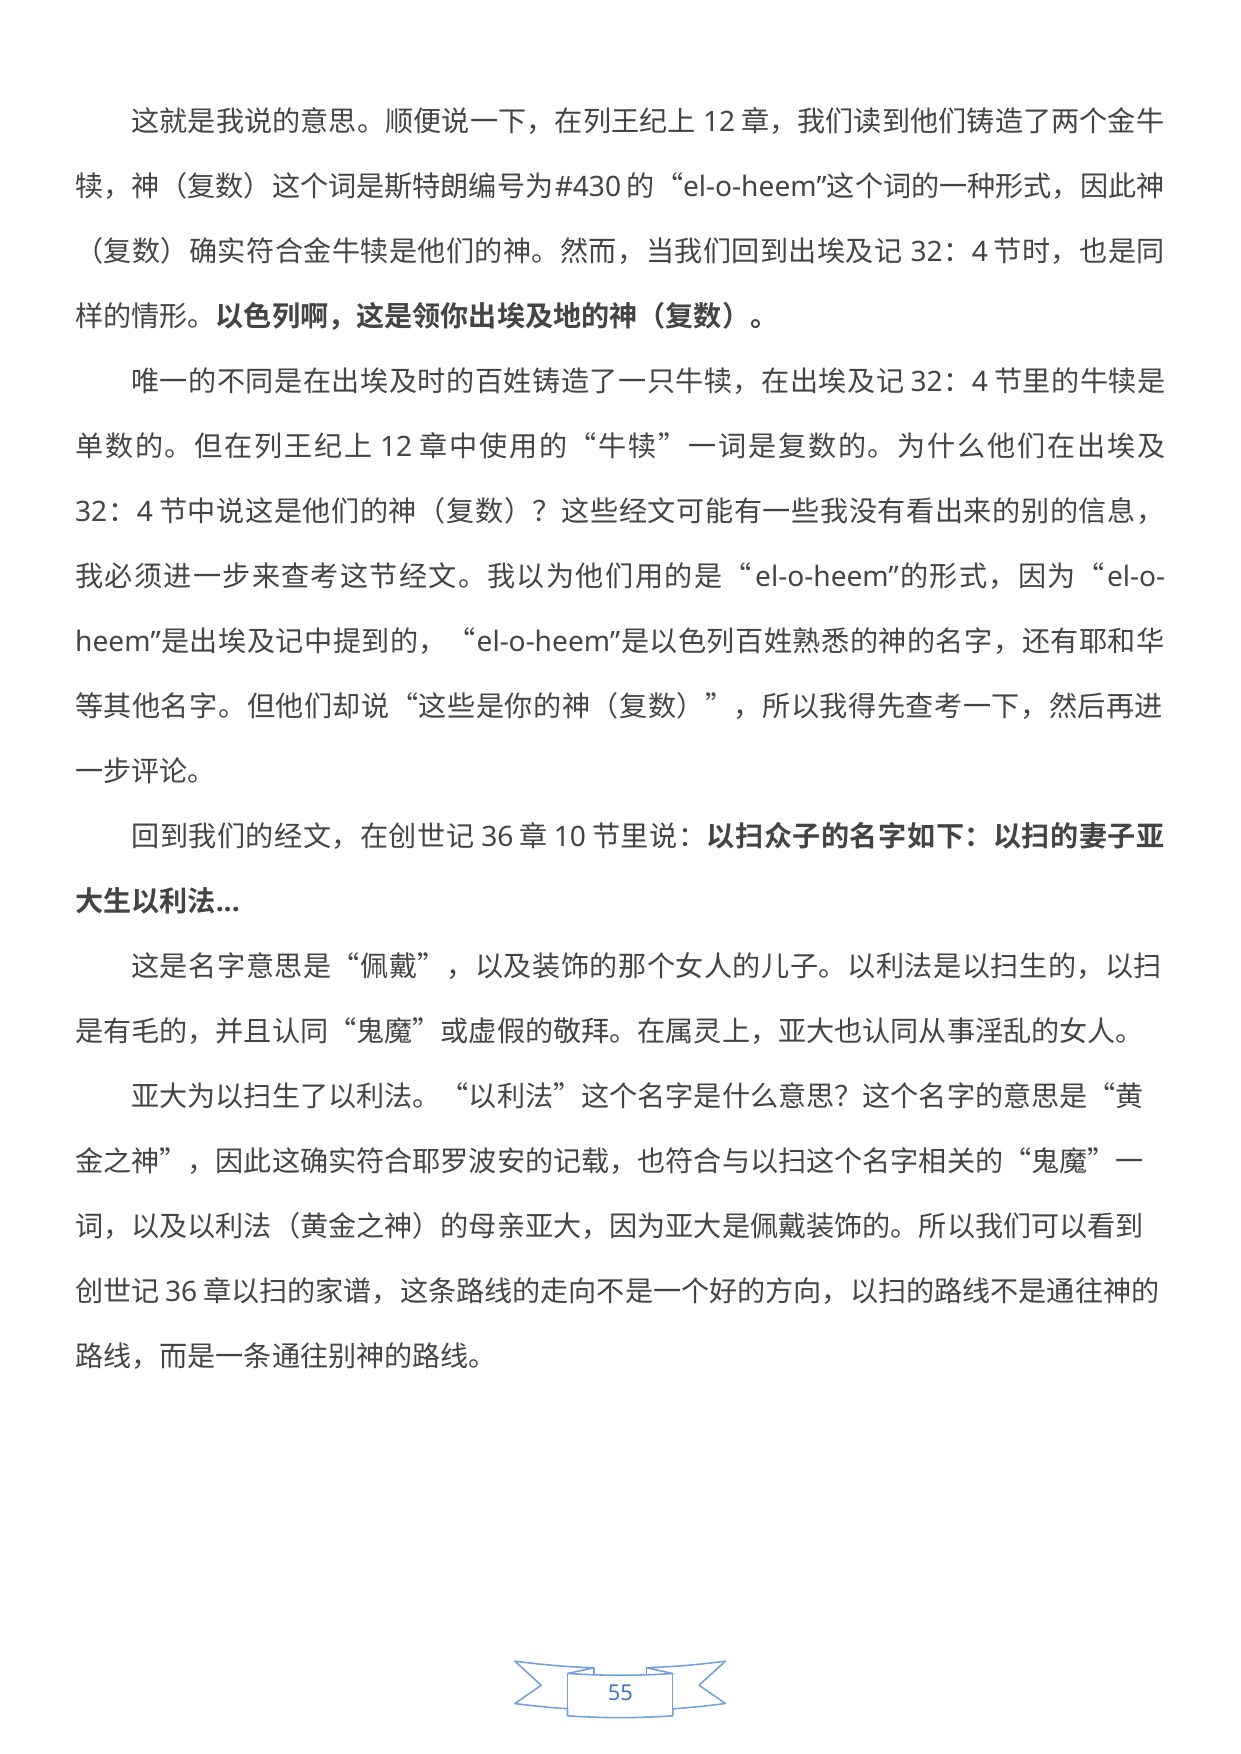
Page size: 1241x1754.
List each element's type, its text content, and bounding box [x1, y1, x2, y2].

text 这是名字意思是“佩戴”，以及装饰的那个女人的儿子。以利法是以扫生的，以扫是有毛的，并且认同“鬼魔”或虚假的敬拜。在属灵上，亚大也认同从事淫乱的女人。 [75, 931, 1165, 1061]
text 亚大为以扫生了以利法。“以利法”这个名字是什么意思？这个名字的意思是“黄金之神”，因此这确实符合耶罗波安的记载，也符合与以扫这个名字相关的“鬼魔”一词，以及以利法（黄金之神）的母亲亚大，因为亚大是佩戴装饰的。所以我们可以看到创世记36章以扫的家谱，这条路线的走向不是一个好的方向，以扫的路线不是通往神的路线，而是一条通往别神的路线。 [75, 1061, 1165, 1386]
text 唯一的不同是在出埃及时的百姓铸造了一只牛犊，在出埃及记32：4节里的牛犊是单数的。但在列王纪上12章中使用的“牛犊”一词是复数的。为什么他们在出埃及32：4节中说这是他们的神（复数）？这些经文可能有一些我没有看出来的别的信息，我必须进一步来查考这节经文。我以为他们用的是“el-o-heem”的形式，因为“el-o-heem”是出埃及记中提到的，“el-o-heem”是以色列百姓熟悉的神的名字，还有耶和华等其他名字。但他们却说“这些是你的神（复数）”，所以我得先查考一下，然后再进一步评论。 [75, 346, 1165, 801]
text 这就是我说的意思。顺便说一下，在列王纪上12章，我们读到他们铸造了两个金牛犊，神（复数）这个词是斯特朗编号为#430的“el-o-heem”这个词的一种形式，因此神（复数）确实符合金牛犊是他们的神。然而，当我们回到出埃及记32：4节时，也是同样的情形。以色列啊，这是领你出埃及地的神（复数）。 [75, 86, 1165, 346]
text 回到我们的经文，在创世记36章10节里说：以扫众子的名字如下：以扫的妻子亚大生以利法... [75, 801, 1165, 931]
